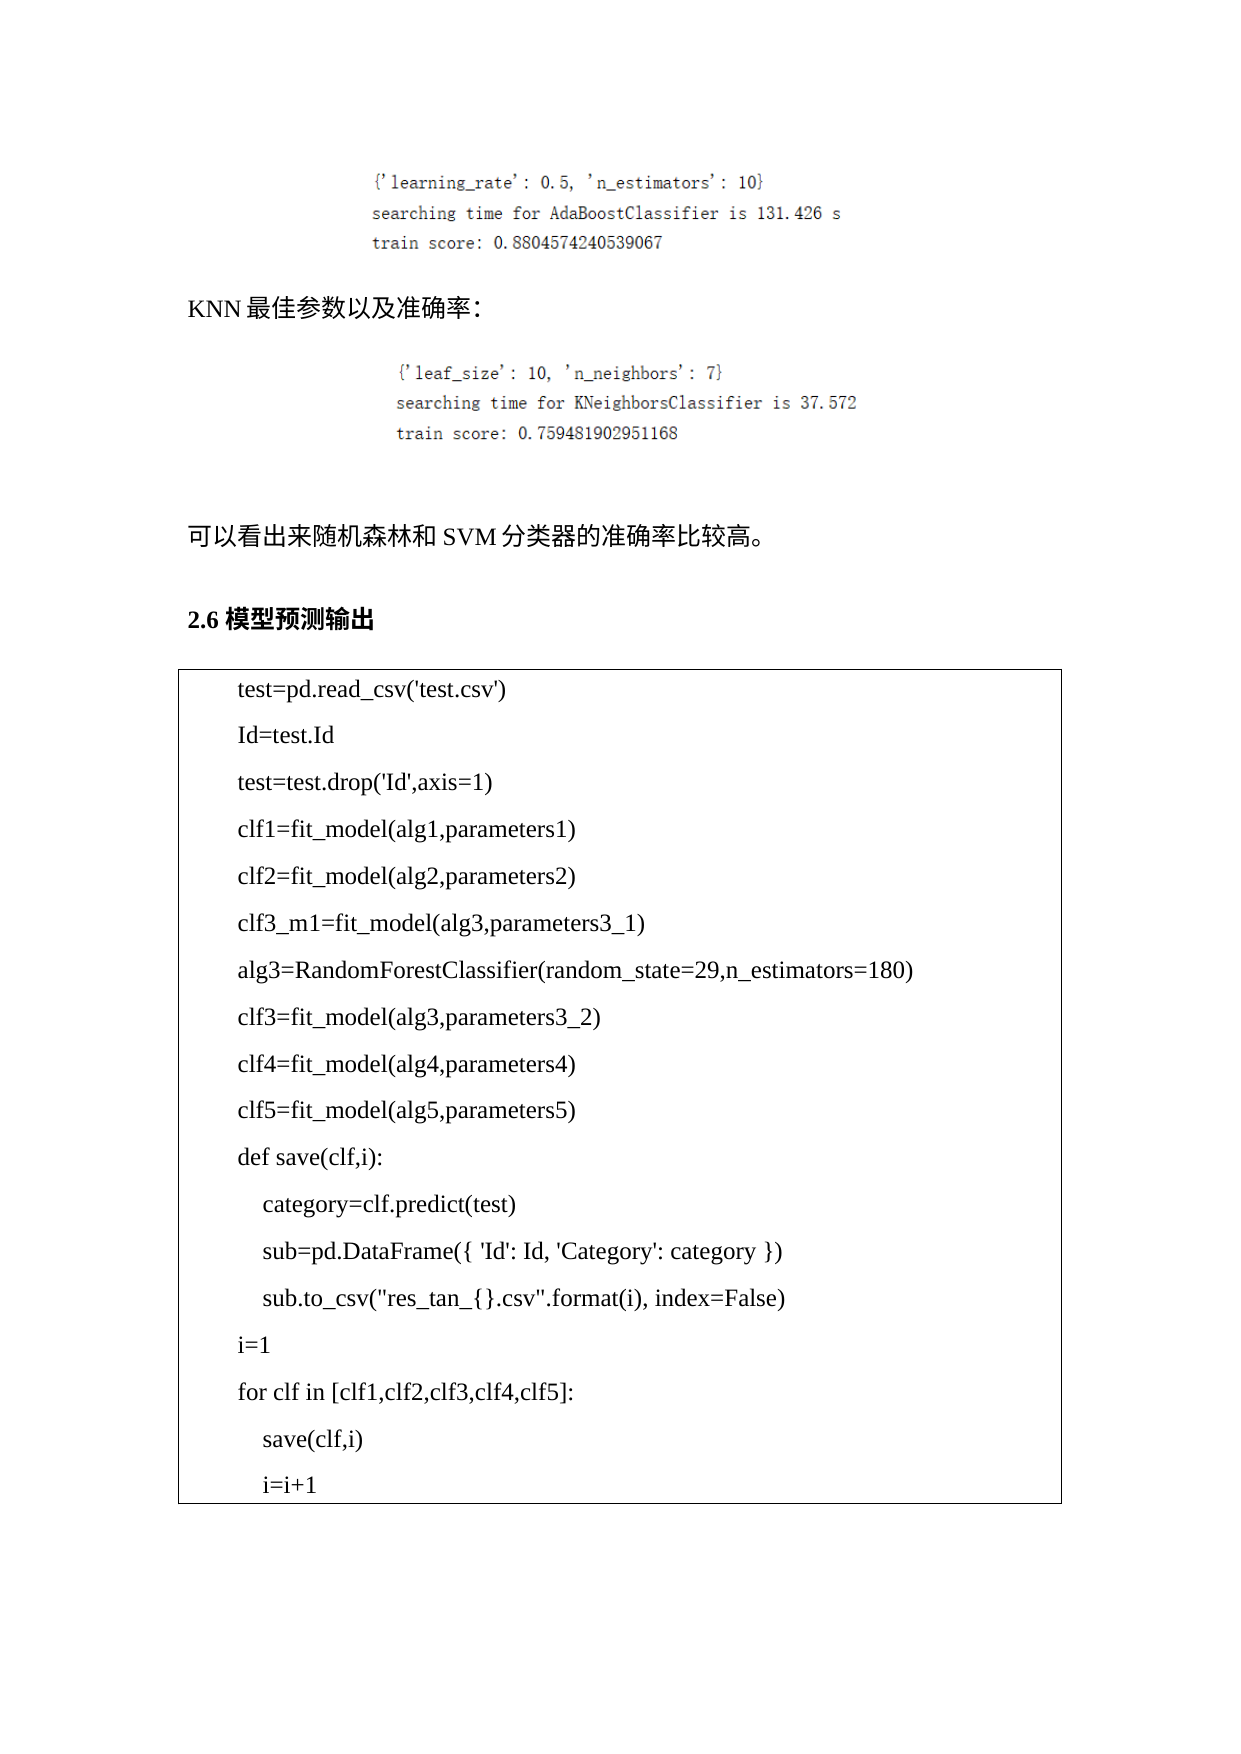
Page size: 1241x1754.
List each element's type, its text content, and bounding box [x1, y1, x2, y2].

text alg3=RandomForestClassifier(random_state=29,n_estimators=180) [179, 950, 1061, 986]
text clf1=fit_model(alg1,parameters1) [179, 809, 1061, 845]
text clf5=fit_model(alg5,parameters5) [179, 1091, 1061, 1126]
picture [377, 357, 863, 474]
text for clf in [clf1,clf2,clf3,clf4,clf5]: [179, 1372, 1061, 1407]
text test=pd.read_csv('test.csv') [179, 670, 1061, 704]
text Id=test.Id [179, 716, 1061, 751]
text clf2=fit_model(alg2,parameters2) [179, 856, 1061, 892]
text clf3=fit_model(alg3,parameters3_2) [179, 997, 1061, 1032]
text KNN最佳参数以及准确率： [187, 274, 1053, 339]
text clf3_m1=fit_model(alg3,parameters3_1) [179, 903, 1061, 939]
text i=1 [179, 1325, 1061, 1361]
text category=clf.predict(test) [179, 1184, 1061, 1220]
text i=i+1 [179, 1466, 1061, 1503]
text clf4=fit_model(alg4,parameters4) [179, 1044, 1061, 1079]
text save(clf,i) [179, 1419, 1061, 1454]
text test=test.drop('Id',axis=1) [179, 762, 1061, 798]
text sub.to_csv("res_tan_{}.csv".format(i), index=False) [179, 1278, 1061, 1314]
picture [357, 162, 883, 255]
text 2.6 模型预测输出 [187, 586, 1053, 651]
text 可以看出来随机森林和SVM分类器的准确率比较高。 [187, 502, 1053, 567]
text sub=pd.DataFrame({ 'Id': Id, 'Category': category }) [179, 1231, 1061, 1267]
text def save(clf,i): [179, 1137, 1061, 1173]
